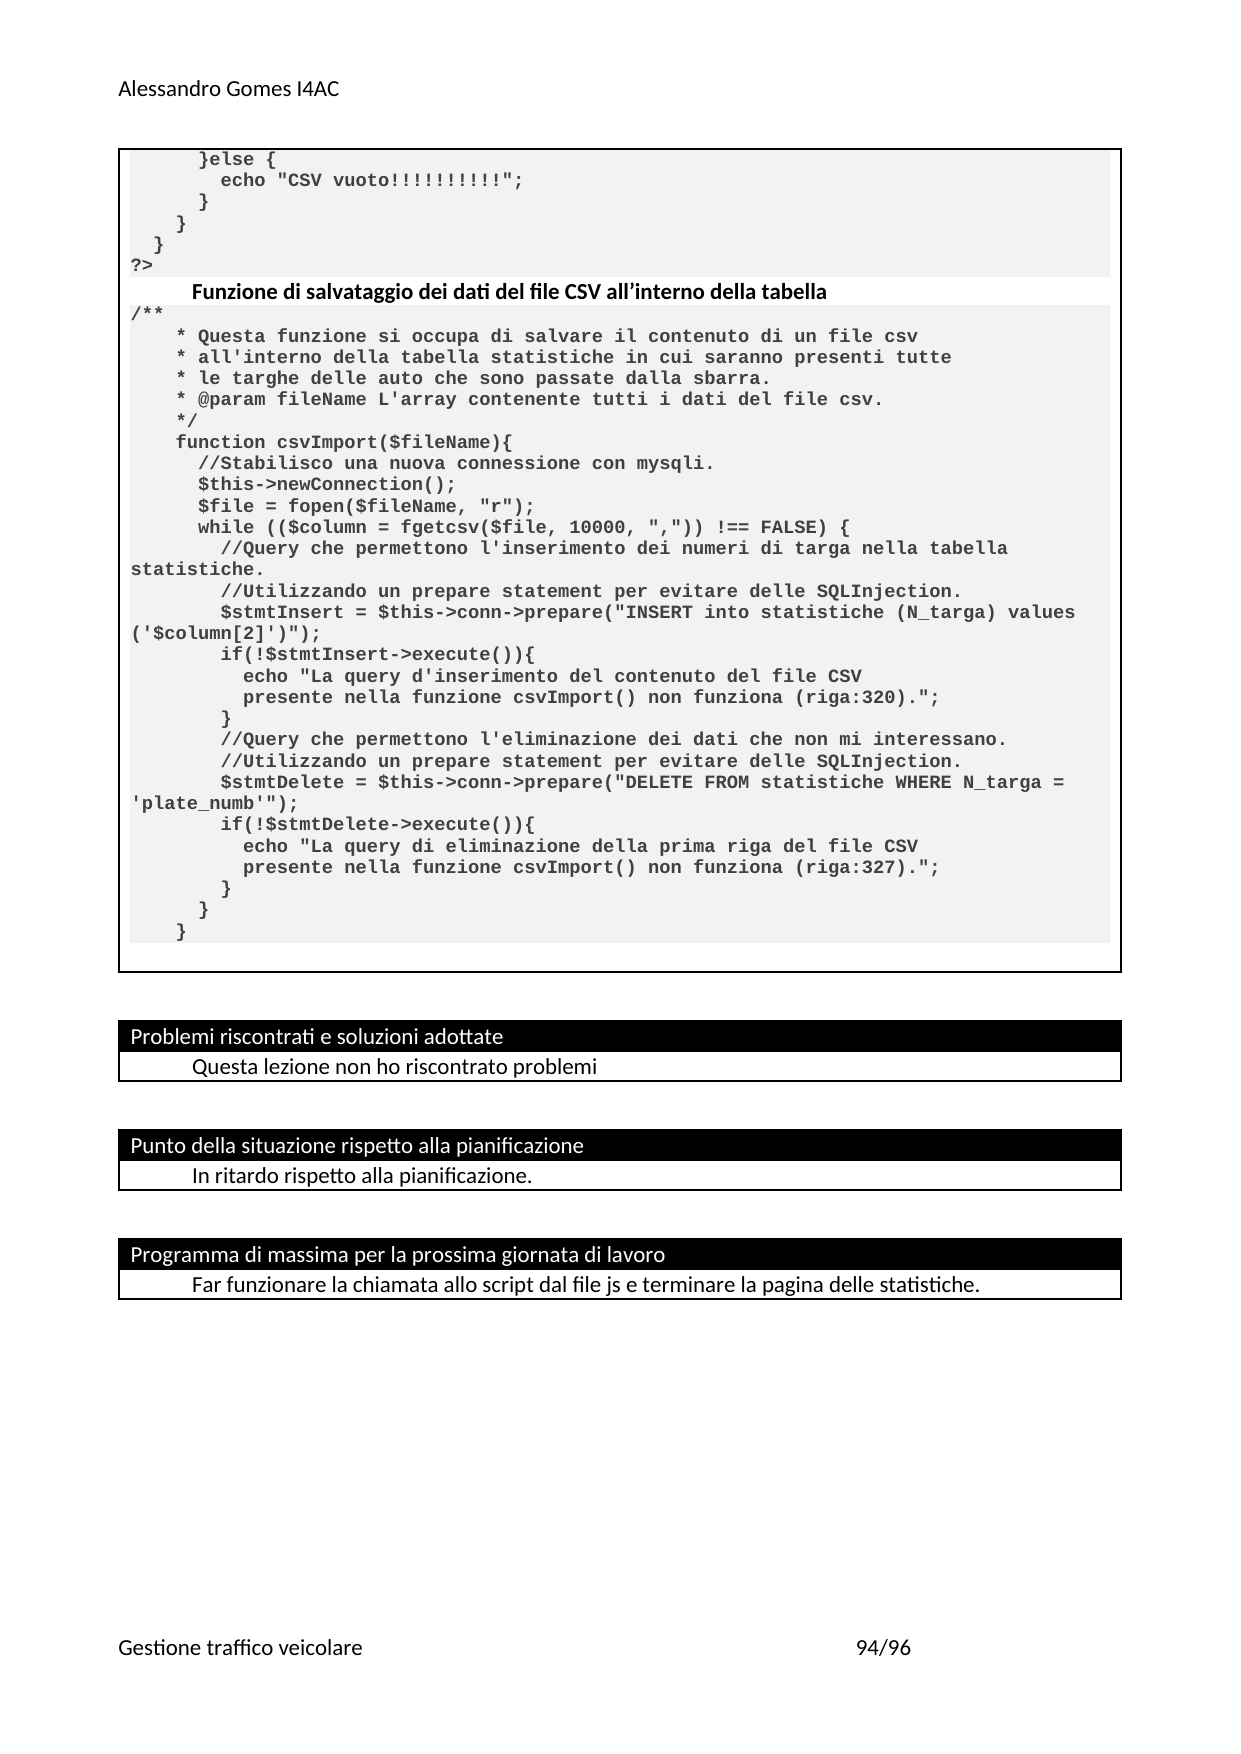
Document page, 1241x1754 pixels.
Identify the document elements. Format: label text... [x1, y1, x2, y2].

table_header Problemi riscontrati e soluzioni adottate [120, 1022, 1120, 1050]
table_cell Far funzionare la chiamata allo script dal file js e terminare la pagina delle statistiche. [120, 1270, 1120, 1298]
table_cell Questa lezione non ho riscontrato problemi [120, 1052, 1120, 1080]
table_cell In ritardo rispetto alla pianificazione. [120, 1161, 1120, 1189]
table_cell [120, 150, 1120, 971]
table_header Punto della situazione rispetto alla pianificazione [120, 1131, 1120, 1159]
table_header Programma di massima per la prossima giornata di lavoro [120, 1240, 1120, 1268]
